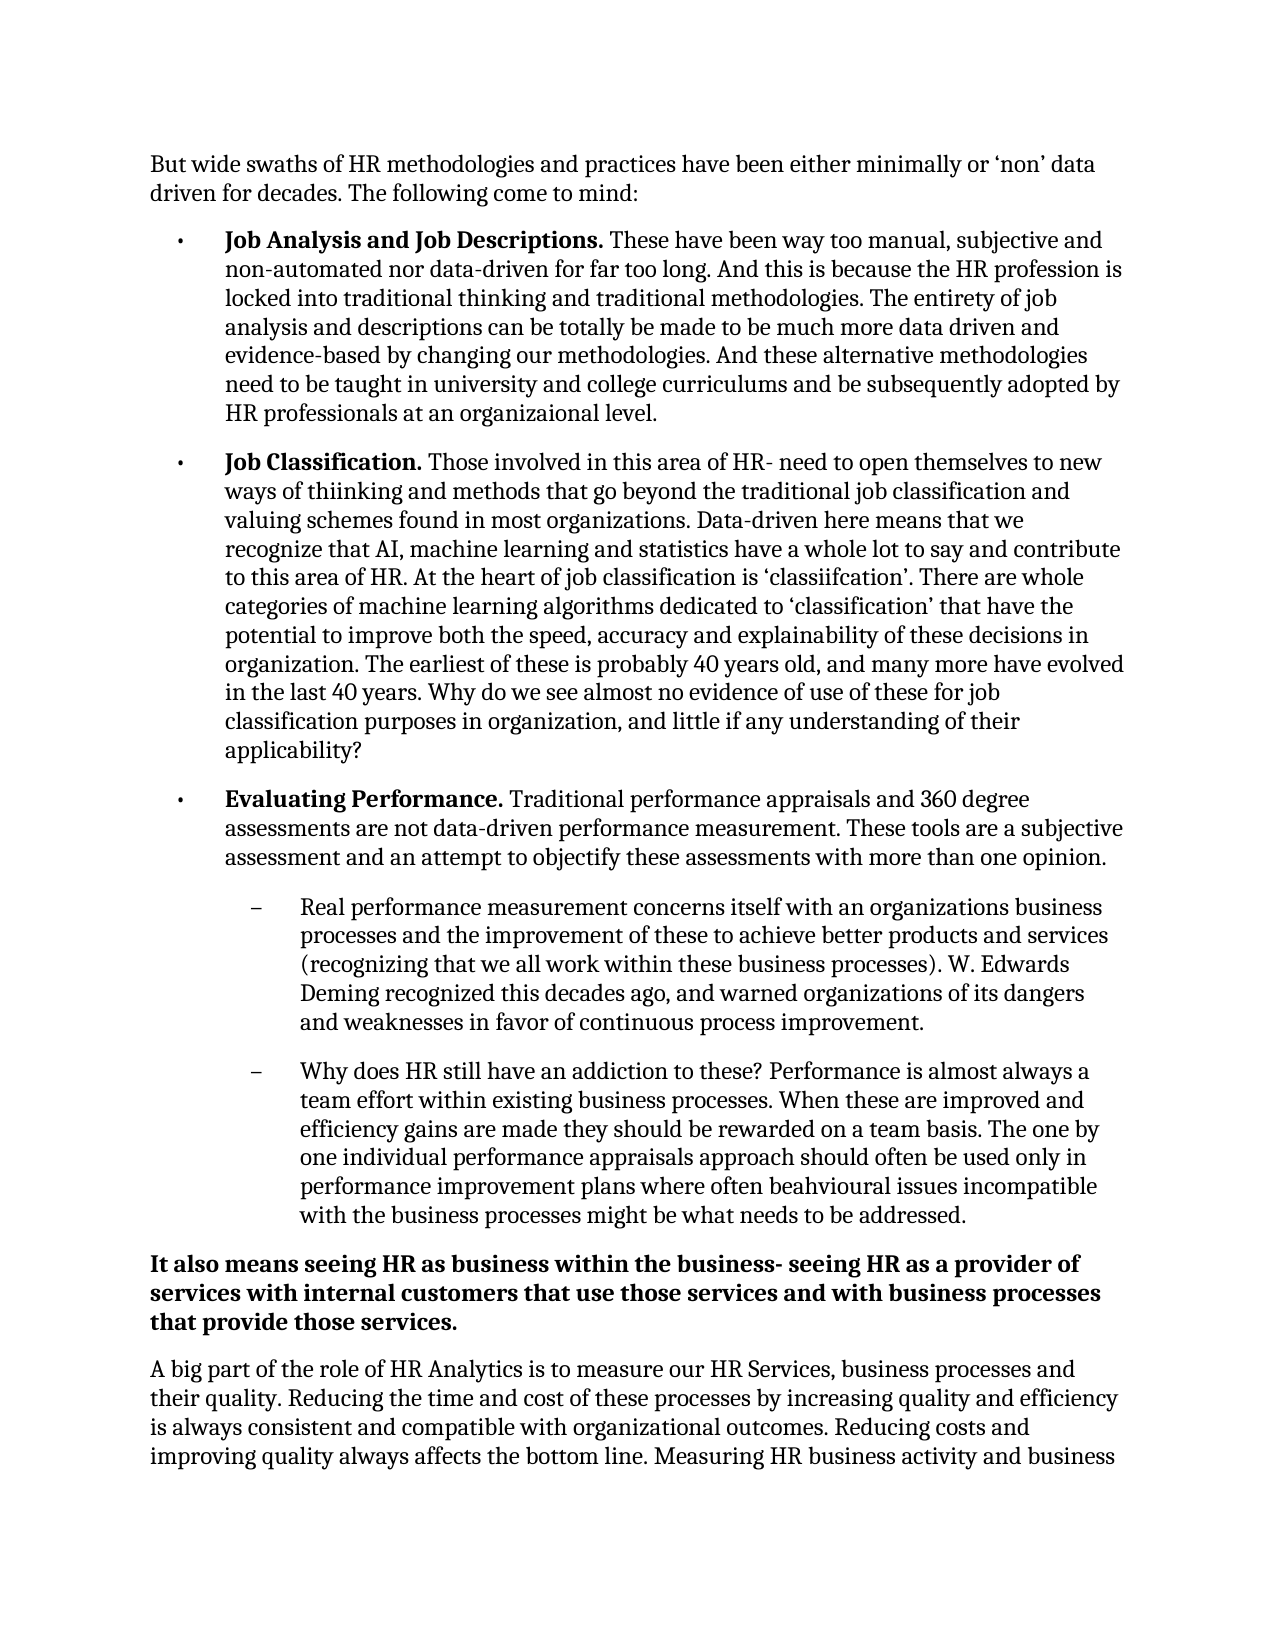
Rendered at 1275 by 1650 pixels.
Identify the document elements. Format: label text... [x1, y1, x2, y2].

list Job Analysis and Job Descriptions. These have been way too manual, subjective and non-automated nor data-driven for far too long. And this is because the HR profession is locked into traditional thinking and traditional methodologies. The entirety of job analysis and descriptions can be totally be made to be much more data driven and evidence-based by changing our methodologies. And these alternative methodologies need to be taught in university and college curriculums and be subsequently adopted by HR professionals at an organizaional level. [175, 226, 1125, 427]
text It also means seeing HR as business within the business- seeing HR as a provider of services with internal customers that use those services and with business processes that provide those services. [150, 1250, 1125, 1337]
list Evaluating Performance. Traditional performance appraisals and 360 degree assessments are not data-driven performance measurement. These tools are a subjective assessment and an attempt to objectify these assessments with more than one opinion. [175, 785, 1125, 872]
text But wide swaths of HR methodologies and practices have been either minimally or ‘non’ data driven for decades. The following come to mind: [150, 150, 1125, 207]
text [150, 1355, 1125, 1470]
list Job Classification. Those involved in this area of HR- need to open themselves to new ways of thiinking and methods that go beyond the traditional job classification and valuing schemes found in most organizations. Data-driven here means that we recognize that AI, machine learning and statistics have a whole lot to say and contribute to this area of HR. At the heart of job classification is ‘classiifcation’. There are whole categories of machine learning algorithms dedicated to ‘classification’ that have the potential to improve both the speed, accuracy and explainability of these decisions in organization. The earliest of these is probably 40 years old, and many more have evolved in the last 40 years. Why do we see almost no evidence of use of these for job classification purposes in organization, and little if any understanding of their applicability? [175, 448, 1125, 764]
list Why does HR still have an addiction to these? Performance is almost always a team effort within existing business processes. When these are improved and efficiency gains are made they should be rewarded on a team basis. The one by one individual performance appraisals approach should often be used only in performance improvement plans where often beahvioural issues incompatible with the business processes might be what needs to be addressed. [250, 1057, 1125, 1229]
list Real performance measurement concerns itself with an organizations business processes and the improvement of these to achieve better products and services (recognizing that we all work within these business processes). W. Edwards Deming recognized this decades ago, and warned organizations of its dangers and weaknesses in favor of continuous process improvement. [250, 892, 1125, 1036]
